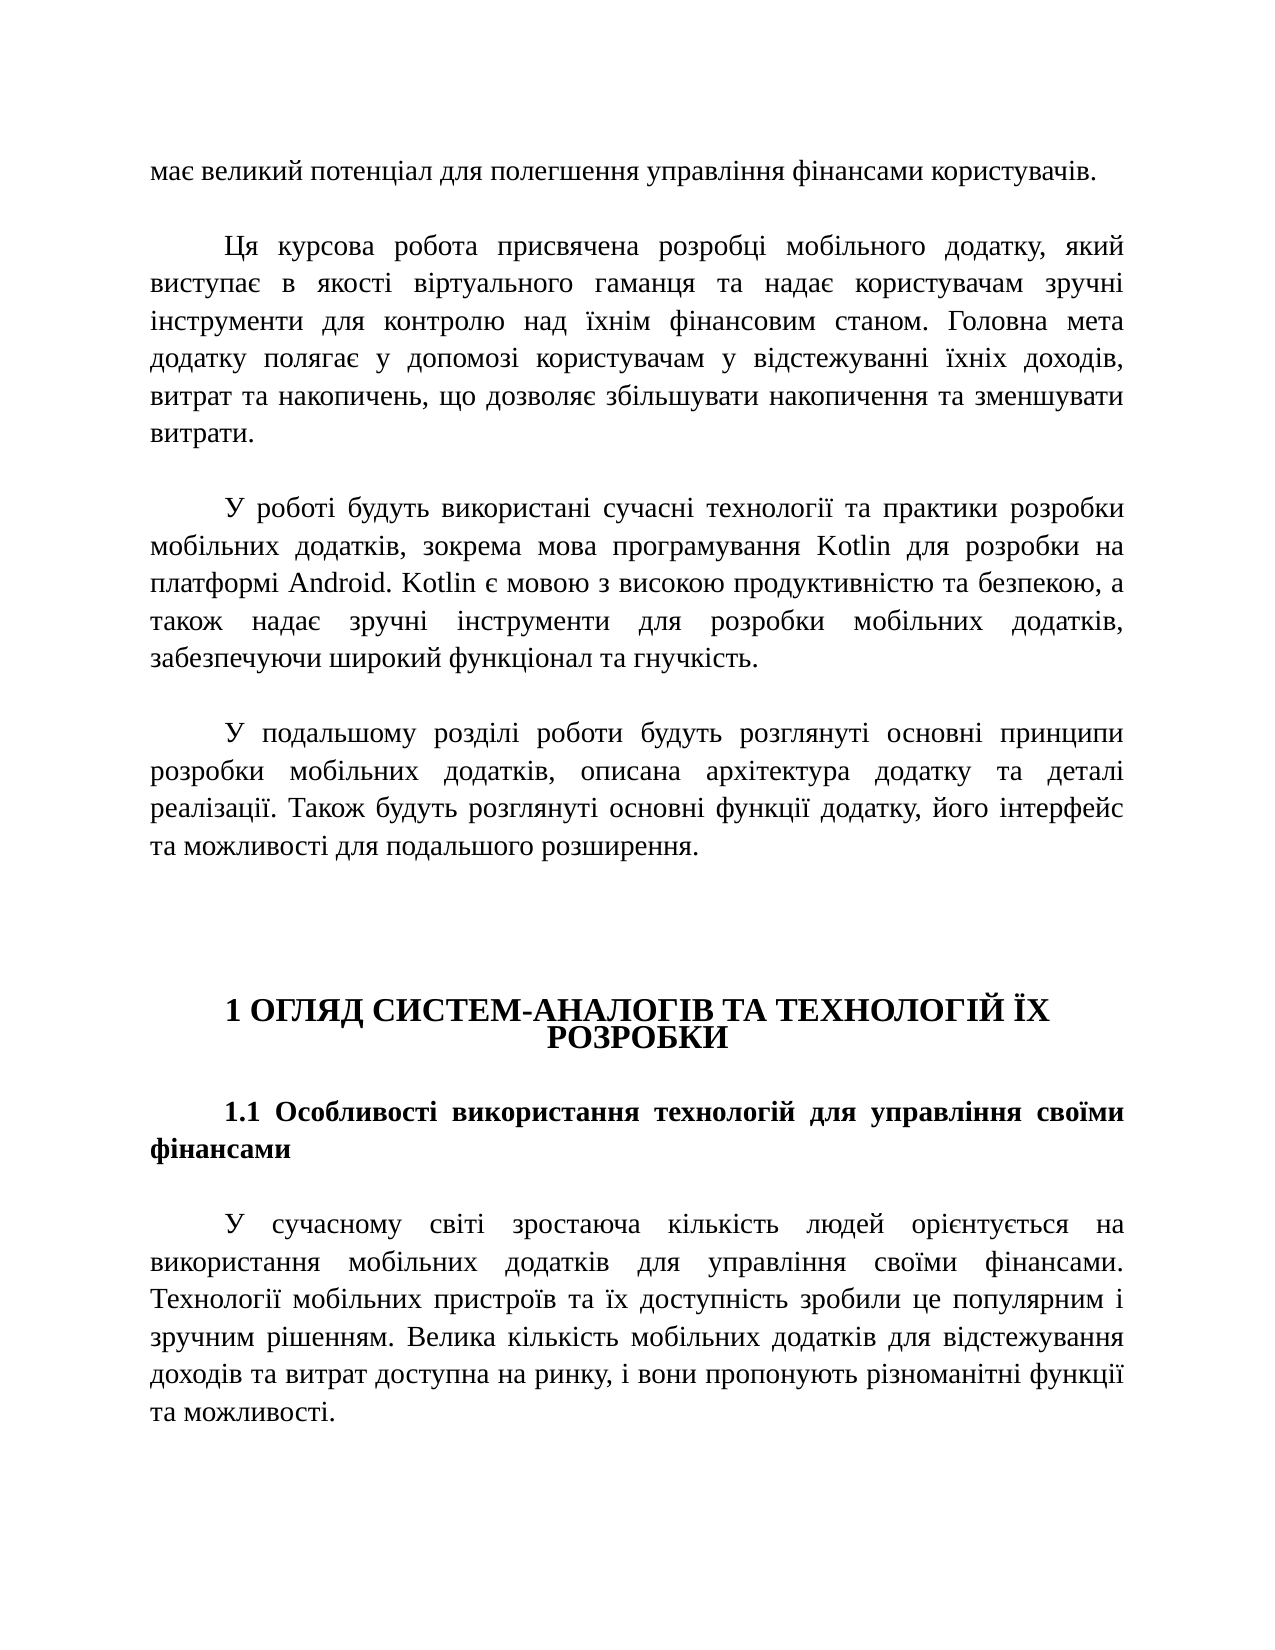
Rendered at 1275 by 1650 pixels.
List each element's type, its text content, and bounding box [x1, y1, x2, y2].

text У подальшому розділі роботи будуть розглянуті основні принципи розробки мобільних додатків, описана архітектура додатку та деталі реалізації. Також будуть розглянуті основні функції додатку, його інтерфейс та можливості для подальшого розширення. [150, 712, 1125, 862]
text У роботі будуть використані сучасні технології та практики розробки мобільних додатків, зокрема мова програмування Kotlin для розробки на платформі Android. Kotlin є мовою з високою продуктивністю та безпекою, а також надає зручні інструменти для розробки мобільних додатків, забезпечуючи широкий функціонал та гнучкість. [150, 487, 1125, 675]
text У сучасному світі зростаюча кількість людей орієнтується на використання мобільних додатків для управління своїми фінансами. Технології мобільних пристроїв та їх доступність зробили це популярним і зручним рішенням. Велика кількість мобільних додатків для відстежування доходів та витрат доступна на ринку, і вони пропонують різноманітні функції та можливості. [150, 1204, 1125, 1429]
text Ця курсова робота присвячена розробці мобільного додатку, який виступає в якості віртуального гаманця та надає користувачам зручні інструменти для контролю над їхнім фінансовим станом. Головна мета додатку полягає у допомозі користувачам у відстежуванні їхніх доходів, витрат та накопичень, що дозволяє збільшувати накопичення та зменшувати витрати. [150, 225, 1125, 450]
text 1 ОГЛЯД СИСТЕМ-АНАЛОГІВ ТА ТЕХНОЛОГІЙ ЇХ РОЗРОБКИ [150, 1000, 1125, 1054]
text 1.1 Особливості використання технологій для управління своїми фінансами [150, 1091, 1125, 1166]
